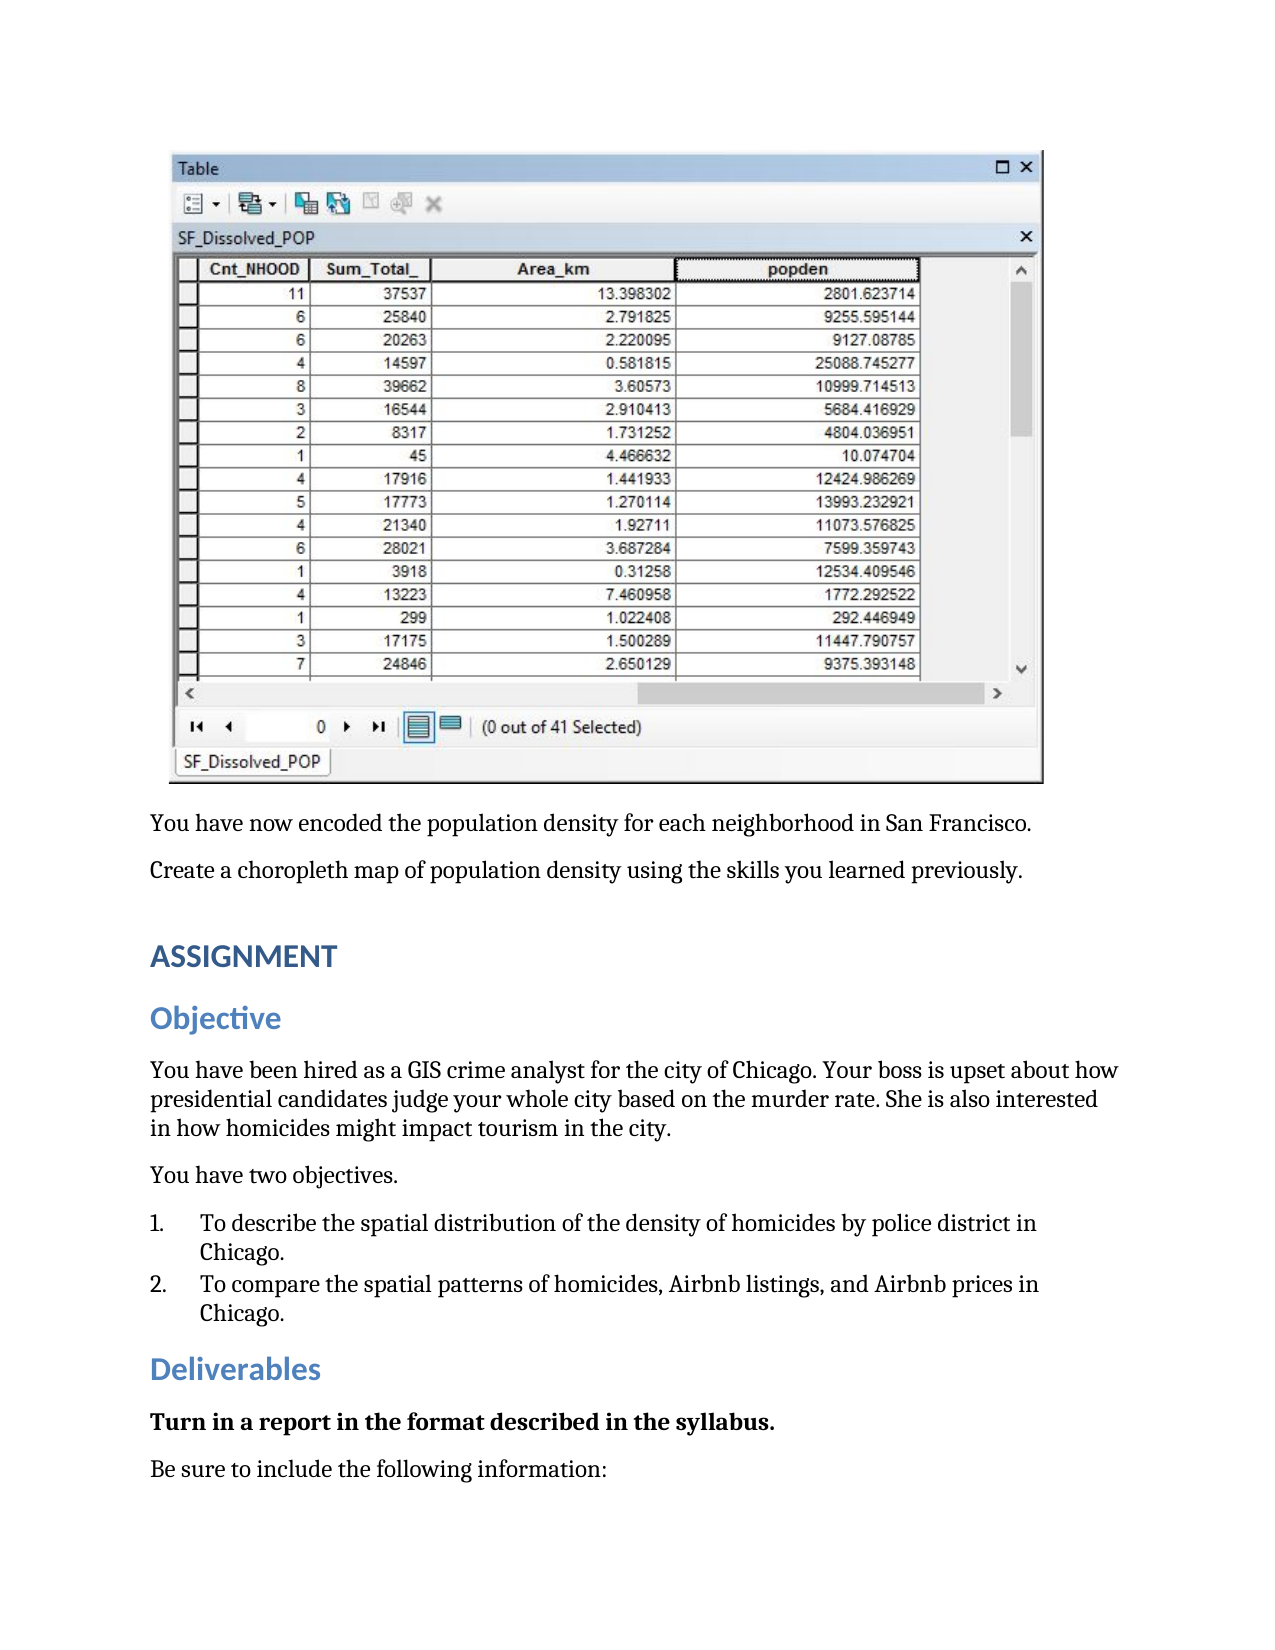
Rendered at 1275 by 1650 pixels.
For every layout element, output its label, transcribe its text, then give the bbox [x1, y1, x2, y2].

subtitle ASSIGNMENT [150, 935, 1125, 976]
subtitle Objective [150, 997, 1125, 1037]
text You have two objectives. [150, 1161, 1125, 1190]
text Turn in a report in the format described in the syllabus. [150, 1408, 1125, 1436]
text Be sure to include the following information: [150, 1455, 1125, 1484]
text Create a choropleth map of population density using the skills you learned previously. [150, 856, 1125, 885]
list To describe the spatial distribution of the density of homicides by police district in Chicago. [150, 1209, 1125, 1266]
subtitle Deliverables [150, 1348, 1125, 1389]
picture [168, 150, 1044, 784]
text You have been hired as a GIS crime analyst for the city of Chicago. Your boss is upset about how presidential candidates judge your whole city based on the murder rate. She is also interested in how homicides might impact tourism in the city. [150, 1056, 1125, 1142]
list To compare the spatial patterns of homicides, Airbnb listings, and Airbnb prices in Chicago. [150, 1270, 1125, 1327]
text You have now encoded the population density for each neighborhood in San Francisco. [150, 809, 1125, 838]
